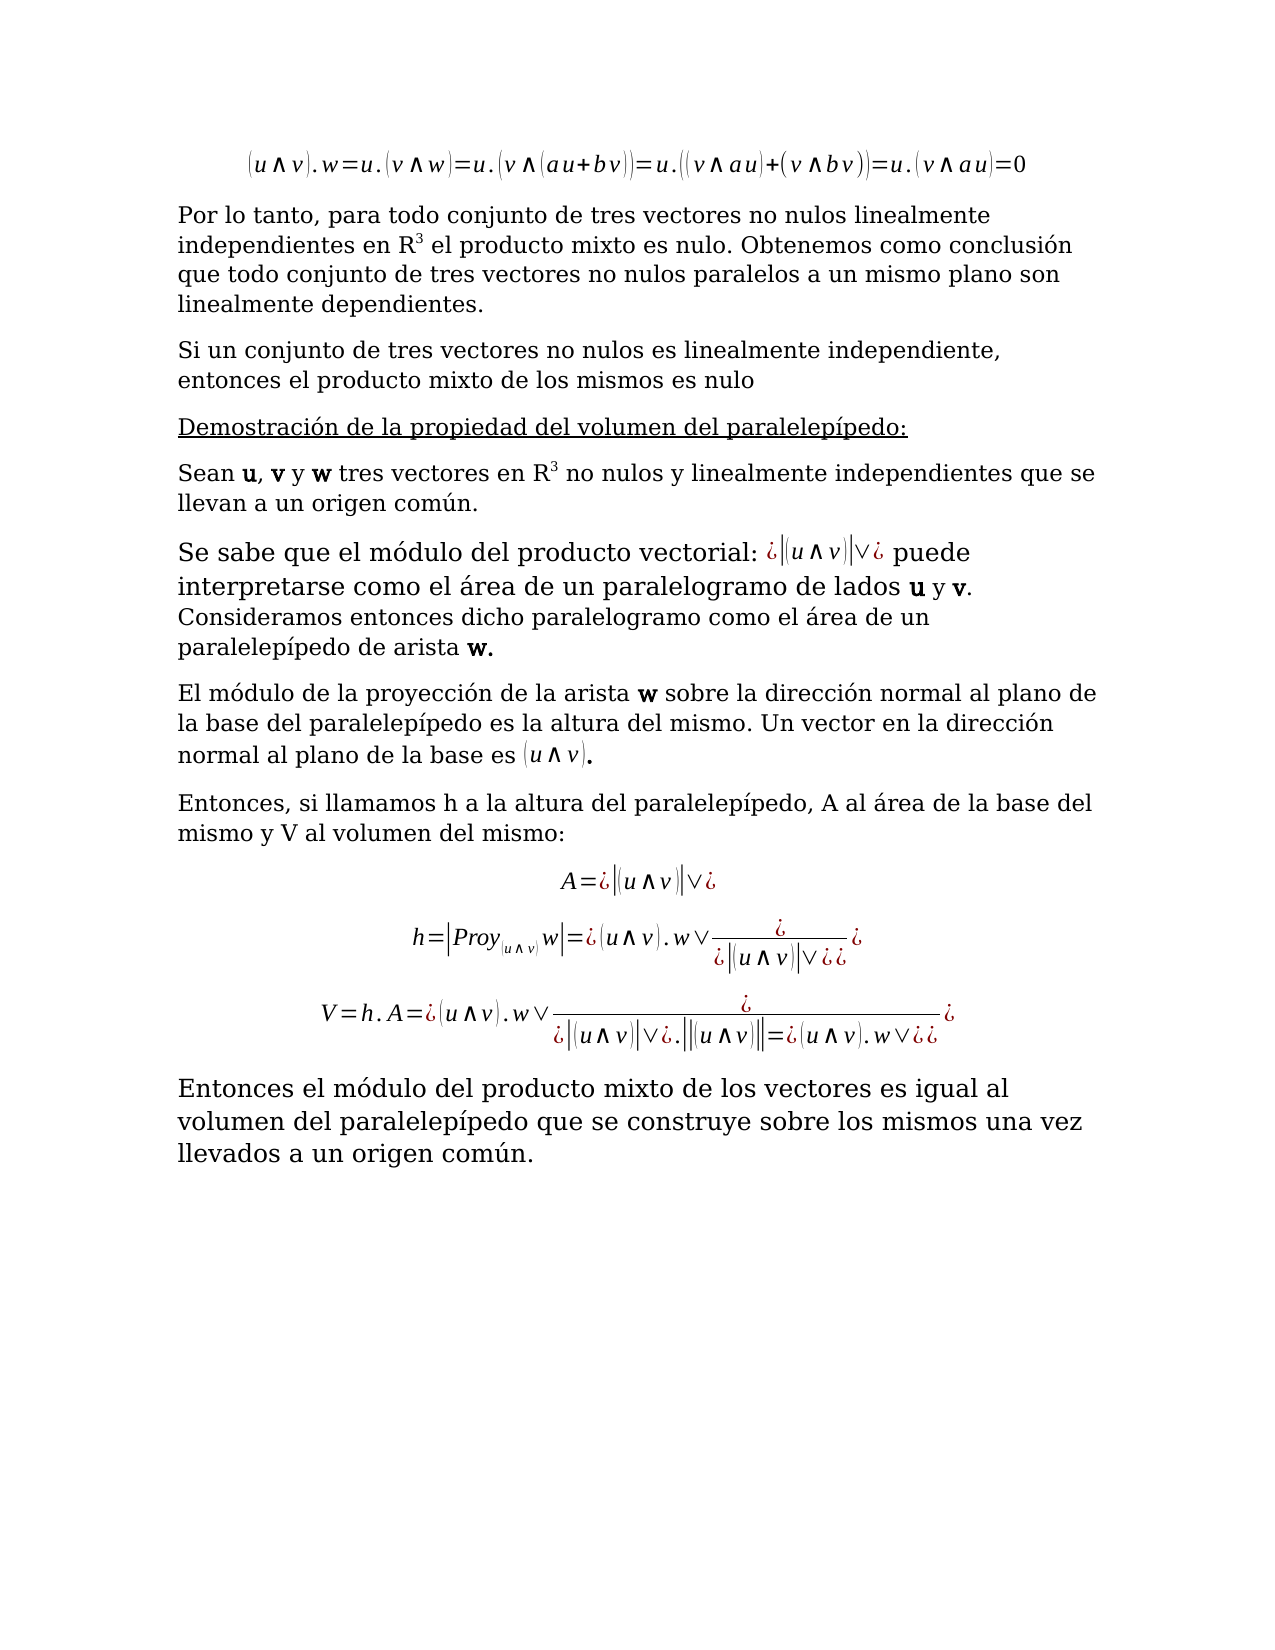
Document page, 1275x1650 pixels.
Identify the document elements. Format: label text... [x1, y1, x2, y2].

text Si un conjunto de tres vectores no nulos es linealmente independiente, entonces el producto mixto de los mismos es nulo [177, 336, 1098, 393]
text Se sabe que el módulo del producto vectorial: puede interpretarse como el área de un paralelogramo de lados u y v. Consideramos entonces dicho paralelogramo como el área de un paralelepípedo de arista w. [177, 534, 1098, 660]
text Por lo tanto, para todo conjunto de tres vectores no nulos linealmente independientes en R3 el producto mixto es nulo. Obtenemos como conclusión que todo conjunto de tres vectores no nulos paralelos a un mismo plano son linealmente dependientes. [177, 201, 1098, 317]
text Demostración de la propiedad del volumen del paralelepípedo: [177, 412, 1098, 440]
text Sean u, v y w tres vectores en R3 no nulos y linealmente independientes que se llevan a un origen común. [177, 458, 1098, 516]
text El módulo de la proyección de la arista w sobre la dirección normal al plano de la base del paralelepípedo es la altura del mismo. Un vector en la dirección normal al plano de la base es . [177, 679, 1098, 769]
text Entonces, si llamamos h a la altura del paralelepípedo, A al área de la base del mismo y V al volumen del mismo: [177, 788, 1098, 846]
text Entonces el módulo del producto mixto de los vectores es igual al volumen del paralelepípedo que se construye sobre los mismos una vez llevados a un origen común. [177, 1073, 1098, 1168]
